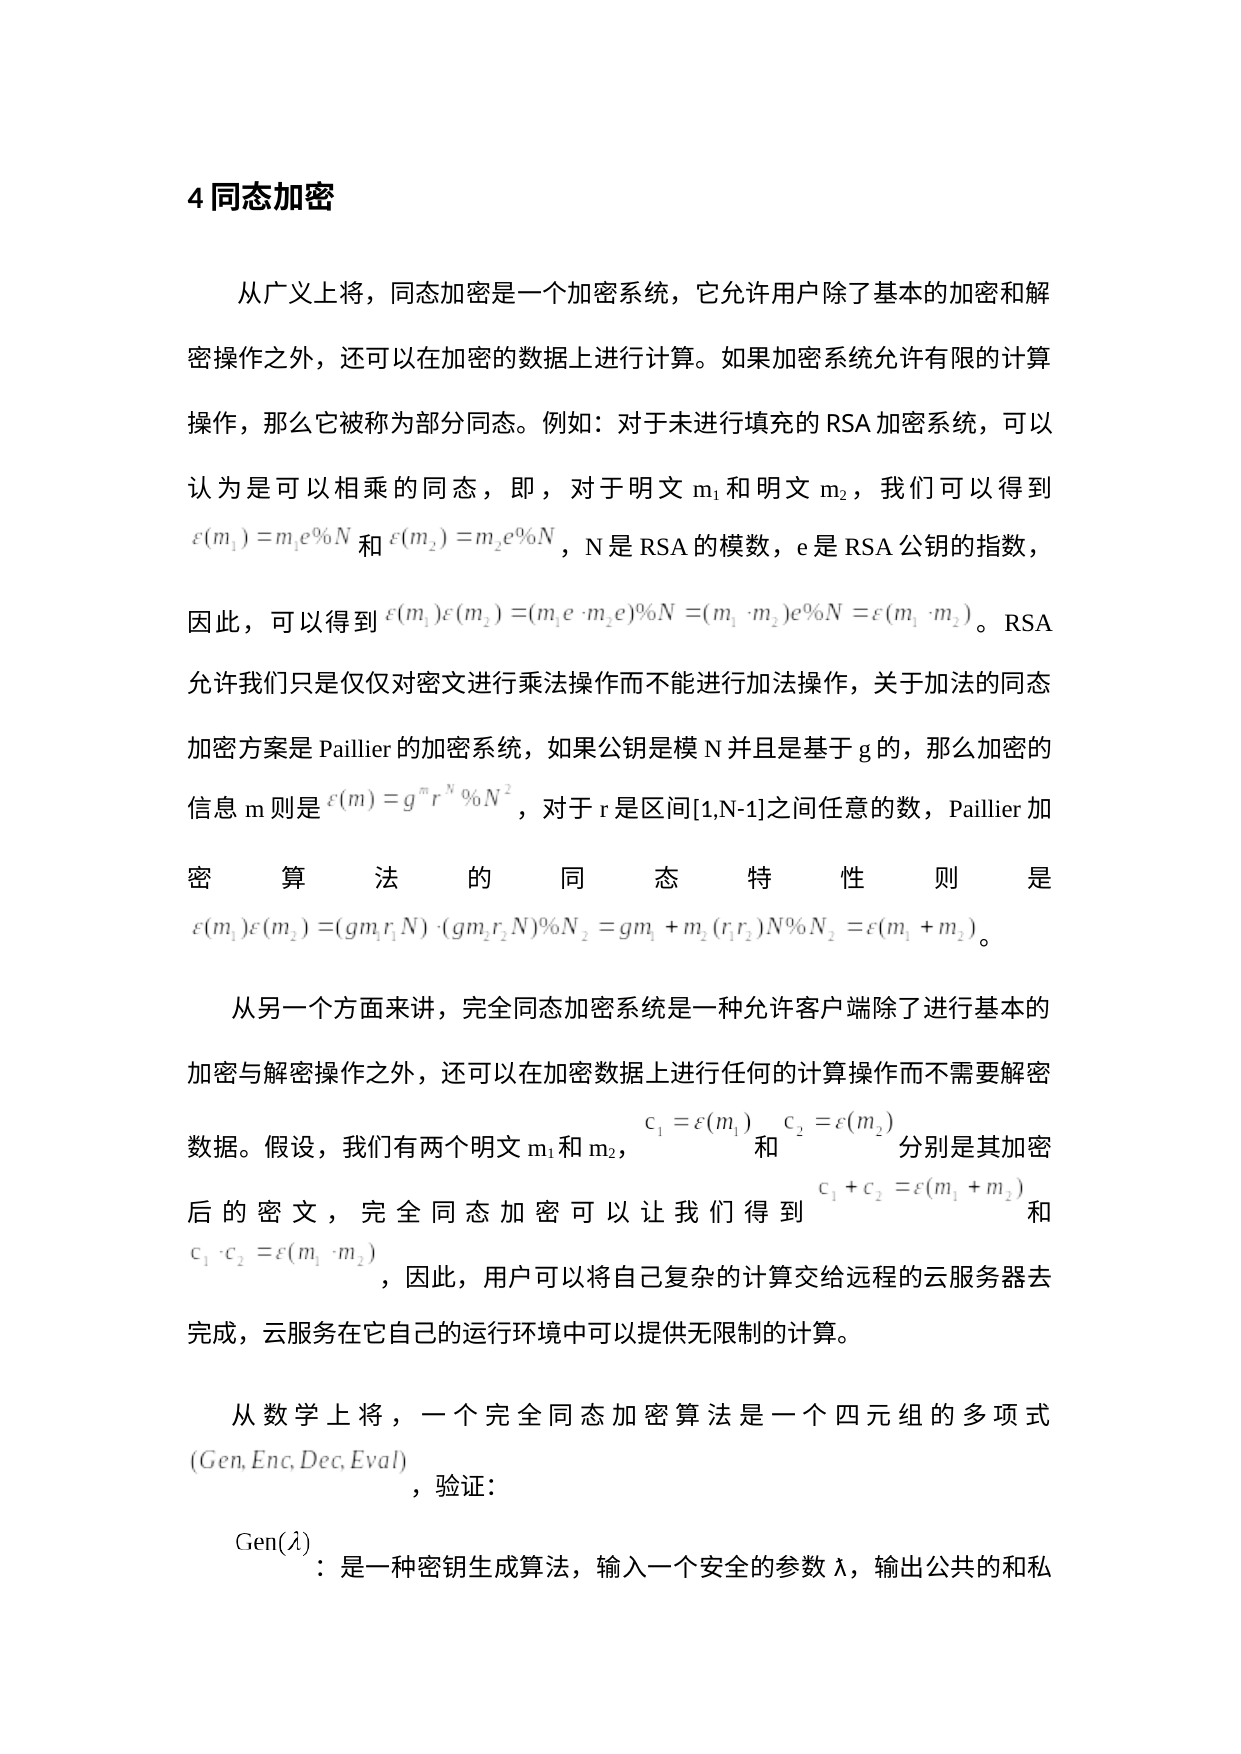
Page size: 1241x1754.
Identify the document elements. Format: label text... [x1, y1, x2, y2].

text 从广义上将，同态加密是一个加密系统，它允许用户除了基本的加密和解密操作之外，还可以在加密的数据上进行计算。如果加密系统允许有限的计算操作，那么它被称为部分同态。例如：对于未进行填充的RSA加密系统，可以认为是可以相乘的同态，即，对于明文m1和明文m2，我们可以得到和，N是RSA的模数，e是RSA公钥的指数，因此，可以得到。RSA允许我们只是仅仅对密文进行乘法操作而不能进行加法操作，关于加法的同态加密方案是Paillier的加密系统，如果公钥是模N并且是基于g的，那么加密的信息m则是，对于r是区间[1,N-1]之间任意的数，Paillier加密算法的同态特性则是。 [187, 259, 1053, 974]
text 从另一个方面来讲，完全同态加密系统是一种允许客户端除了进行基本的加密与解密操作之外，还可以在加密数据上进行任何的计算操作而不需要解密数据。假设，我们有两个明文m1和m2，和分别是其加密后的密文，完全同态加密可以让我们得到和，因此，用户可以将自己复杂的计算交给远程的云服务器去完成，云服务在它自己的运行环境中可以提供无限制的计算。 [187, 974, 1053, 1364]
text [187, 1527, 1053, 1592]
text 从数学上将，一个完全同态加密算法是一个四元组的多项式，验证： [187, 1381, 1053, 1511]
subtitle 4 同态加密 [187, 162, 1053, 227]
